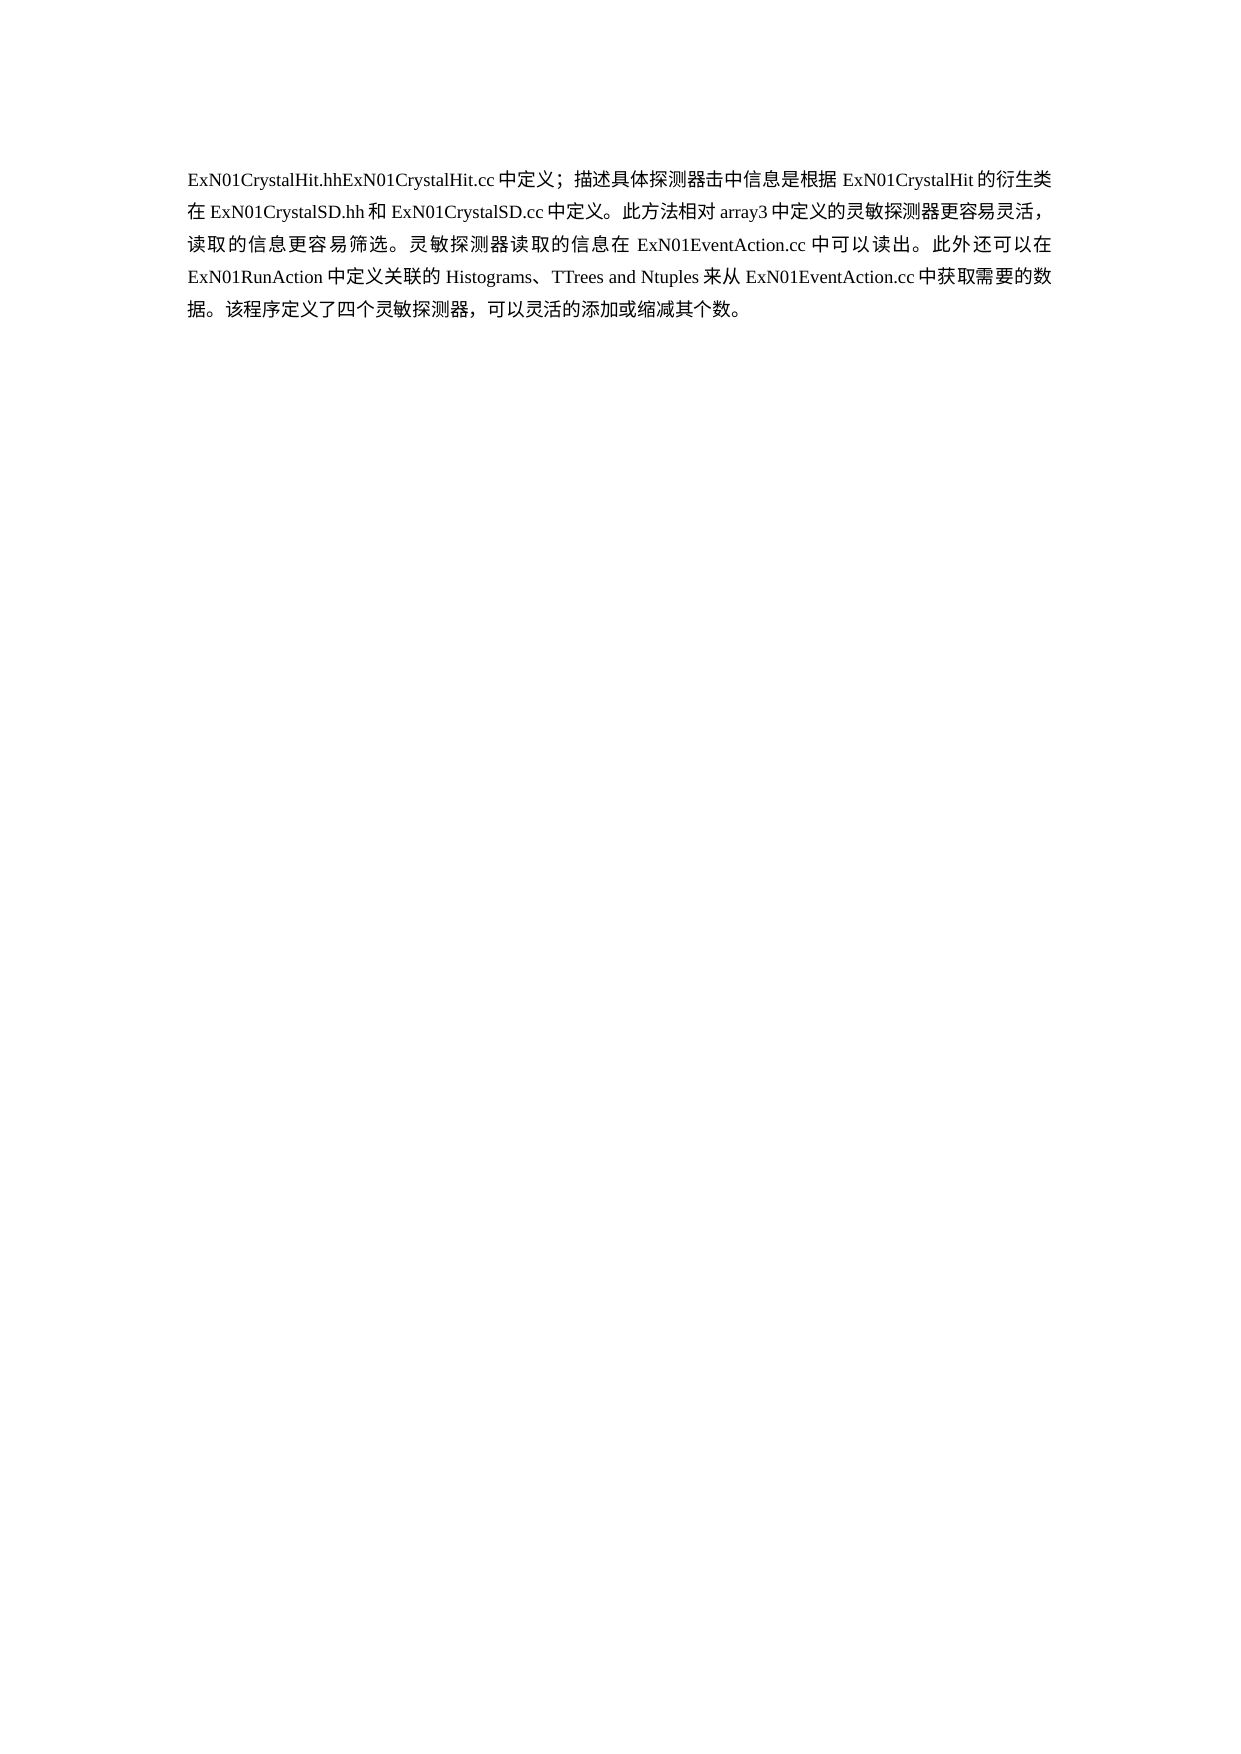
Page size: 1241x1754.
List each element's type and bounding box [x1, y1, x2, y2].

text [187, 162, 1053, 324]
